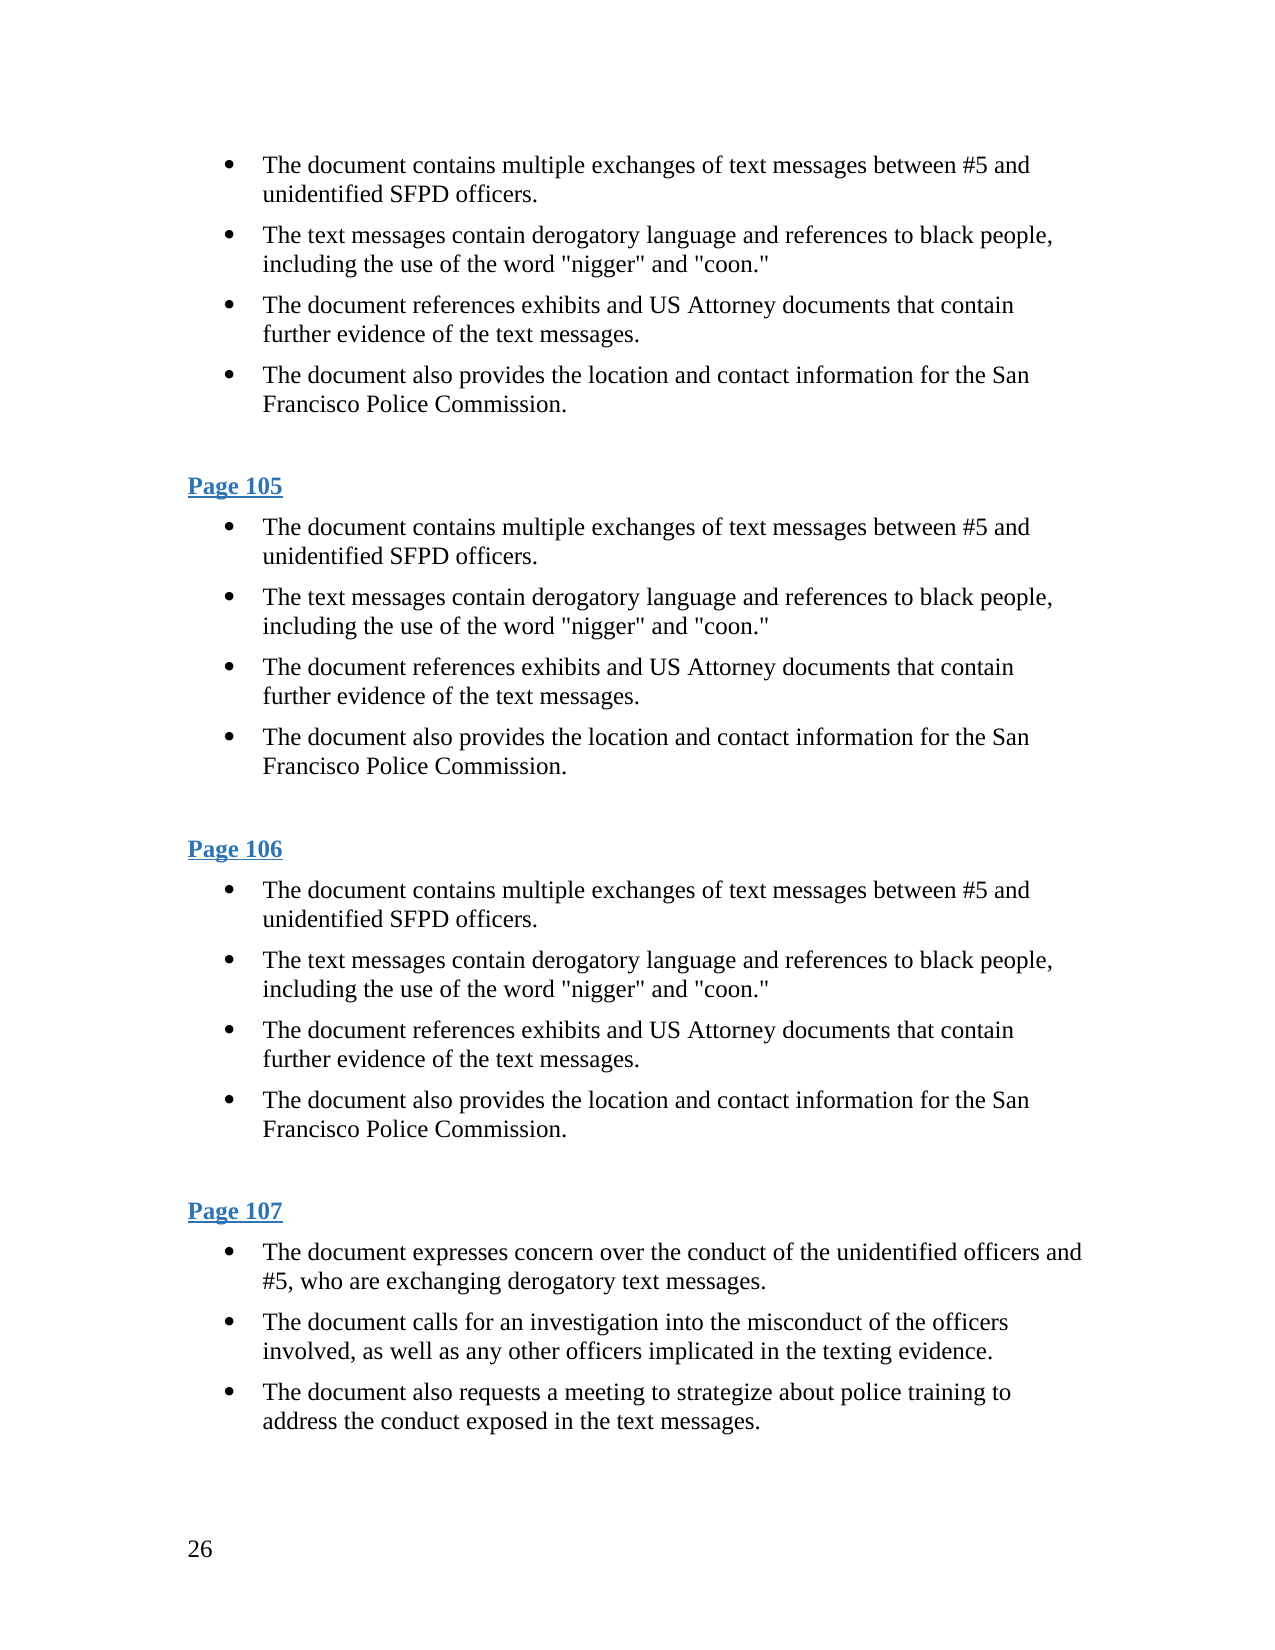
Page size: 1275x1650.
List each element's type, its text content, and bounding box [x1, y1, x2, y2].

list The document also provides the location and contact information for the San Francisco Police Commission. [225, 360, 1087, 417]
list The document references exhibits and US Attorney documents that contain further evidence of the text messages. [225, 290, 1087, 347]
list The document references exhibits and US Attorney documents that contain further evidence of the text messages. [225, 652, 1087, 710]
text Page 105 [187, 471, 1087, 500]
list The text messages contain derogatory language and references to black people, including the use of the word "nigger" and "coon." [225, 220, 1087, 277]
text Page 107 [187, 1196, 1087, 1225]
list The document contains multiple exchanges of text messages between #5 and unidentified SFPD officers. [225, 150, 1087, 207]
list The document contains multiple exchanges of text messages between #5 and unidentified SFPD officers. [225, 512, 1087, 570]
list The document also provides the location and contact information for the San Francisco Police Commission. [225, 722, 1087, 780]
list The document references exhibits and US Attorney documents that contain further evidence of the text messages. [225, 1015, 1087, 1072]
list The text messages contain derogatory language and references to black people, including the use of the word "nigger" and "coon." [225, 945, 1087, 1002]
list The document also provides the location and contact information for the San Francisco Police Commission. [225, 1085, 1087, 1142]
list The document expresses concern over the conduct of the unidentified officers and #5, who are exchanging derogatory text messages. [225, 1237, 1087, 1295]
list The document also requests a meeting to strategize about police training to address the conduct exposed in the text messages. [225, 1377, 1087, 1435]
list The document calls for an investigation into the misconduct of the officers involved, as well as any other officers implicated in the texting evidence. [225, 1307, 1087, 1365]
text Page 106 [187, 834, 1087, 862]
list The document contains multiple exchanges of text messages between #5 and unidentified SFPD officers. [225, 875, 1087, 932]
list The text messages contain derogatory language and references to black people, including the use of the word "nigger" and "coon." [225, 582, 1087, 640]
